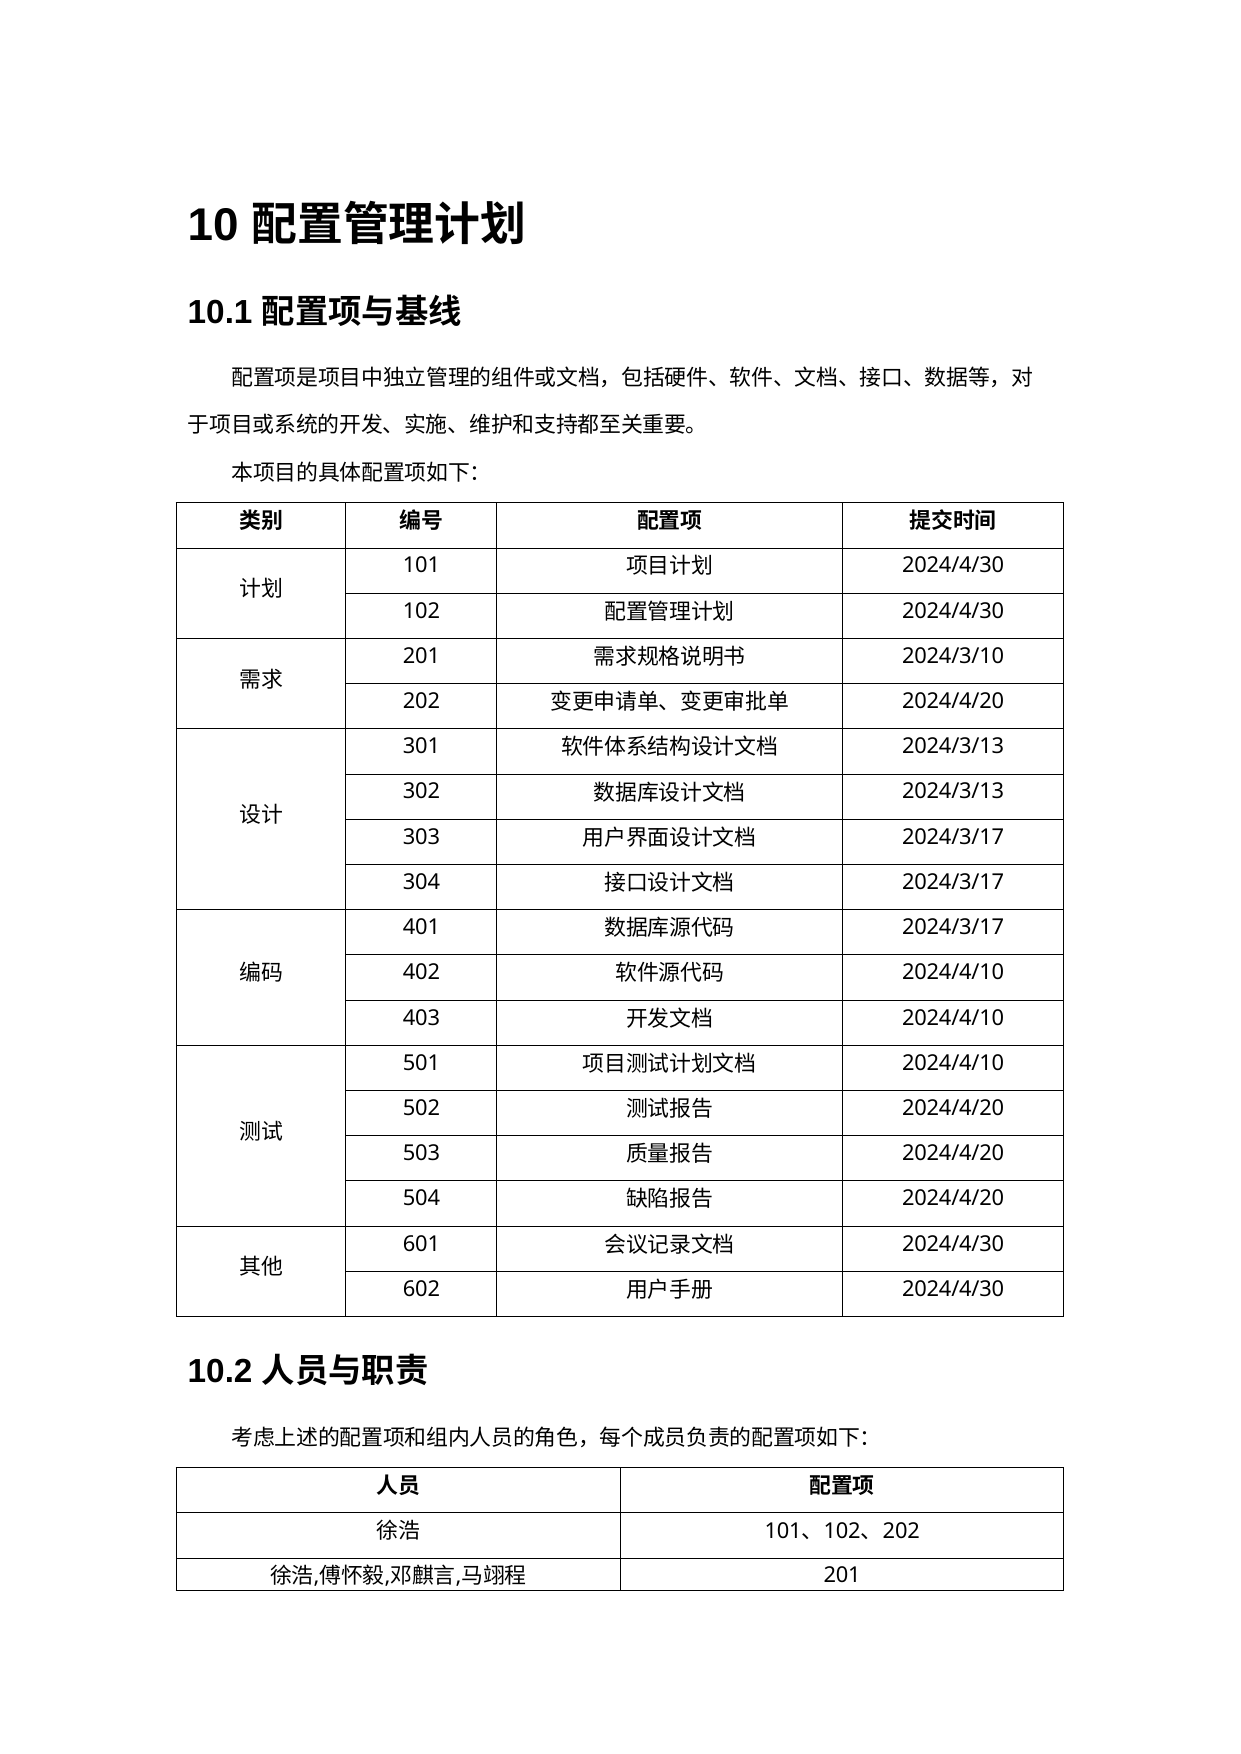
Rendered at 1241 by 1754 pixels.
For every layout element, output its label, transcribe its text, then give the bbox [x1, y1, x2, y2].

table_cell 项目计划 [497, 549, 842, 593]
table_cell 测试报告 [497, 1091, 842, 1135]
table_cell 503 [346, 1136, 496, 1180]
table_cell 变更申请单、变更审批单 [497, 684, 842, 728]
table_cell 需求规格说明书 [497, 639, 842, 683]
table_cell 2024/4/30 [843, 549, 1063, 593]
table_cell 102 [346, 594, 496, 638]
table_cell 2024/3/17 [843, 910, 1063, 954]
table_cell 101 [346, 549, 496, 593]
table_header 类别 [177, 503, 345, 547]
list 本项目的具体配置项如下： [187, 455, 1053, 486]
table_cell 2024/4/20 [843, 1136, 1063, 1180]
table_header 提交时间 [843, 503, 1063, 547]
table_cell 504 [346, 1181, 496, 1226]
list 考虑上述的配置项和组内人员的角色，每个成员负责的配置项如下： [187, 1419, 1053, 1451]
table_cell 徐浩 [177, 1513, 620, 1557]
table_cell 设计 [177, 729, 345, 909]
table_cell 2024/3/17 [843, 820, 1063, 864]
subtitle 10.2 人员与职责 [187, 1344, 1053, 1392]
table_cell 402 [346, 955, 496, 999]
table_cell 编码 [177, 910, 345, 1045]
table_cell 301 [346, 729, 496, 773]
table_cell 304 [346, 865, 496, 909]
table_header 配置项 [497, 503, 842, 547]
table_cell 项目测试计划文档 [497, 1046, 842, 1090]
table_cell 403 [346, 1001, 496, 1045]
table_header 人员 [177, 1468, 620, 1512]
table_cell 缺陷报告 [497, 1181, 842, 1226]
table_cell 2024/4/20 [843, 1181, 1063, 1226]
table_cell 2024/3/10 [843, 639, 1063, 683]
table_cell 201 [621, 1559, 1063, 1590]
table_cell 用户手册 [497, 1272, 842, 1316]
table_cell 2024/4/10 [843, 955, 1063, 999]
table_cell 用户界面设计文档 [497, 820, 842, 864]
table_cell 2024/4/10 [843, 1001, 1063, 1045]
table_cell 其他 [177, 1227, 345, 1316]
table_cell 602 [346, 1272, 496, 1316]
table_cell 2024/3/13 [843, 729, 1063, 773]
table_cell 202 [346, 684, 496, 728]
table_cell 401 [346, 910, 496, 954]
table_cell 2024/3/13 [843, 775, 1063, 819]
table_cell 质量报告 [497, 1136, 842, 1180]
table_cell 会议记录文档 [497, 1227, 842, 1271]
table_cell 2024/4/30 [843, 1227, 1063, 1271]
subtitle 10 配置管理计划 [187, 197, 1053, 250]
table_cell 软件体系结构设计文档 [497, 729, 842, 773]
table_cell 101、102、202 [621, 1513, 1063, 1557]
table_cell 2024/4/20 [843, 1091, 1063, 1135]
table_header 配置项 [621, 1468, 1063, 1512]
table_cell 软件源代码 [497, 955, 842, 999]
table_cell 2024/4/30 [843, 594, 1063, 638]
table_cell 测试 [177, 1046, 345, 1226]
table_cell 2024/4/20 [843, 684, 1063, 728]
table_cell 2024/3/17 [843, 865, 1063, 909]
table_cell 数据库设计文档 [497, 775, 842, 819]
table_cell 502 [346, 1091, 496, 1135]
table_cell 计划 [177, 549, 345, 638]
subtitle 10.1 配置项与基线 [187, 284, 1053, 333]
table_cell 接口设计文档 [497, 865, 842, 909]
table_cell 2024/4/10 [843, 1046, 1063, 1090]
table_cell 配置管理计划 [497, 594, 842, 638]
table_cell 需求 [177, 639, 345, 728]
table_cell 数据库源代码 [497, 910, 842, 954]
table_cell 601 [346, 1227, 496, 1271]
table_cell 201 [346, 639, 496, 683]
table_header 编号 [346, 503, 496, 547]
table_cell 2024/4/30 [843, 1272, 1063, 1316]
table_cell 501 [346, 1046, 496, 1090]
list 配置项是项目中独立管理的组件或文档，包括硬件、软件、文档、接口、数据等，对于项目或系统的开发、实施、维护和支持都至关重要。 [187, 360, 1053, 439]
table_cell 开发文档 [497, 1001, 842, 1045]
table_cell 徐浩,傅怀毅,邓麒言,马翊程 [177, 1559, 620, 1590]
table_cell 303 [346, 820, 496, 864]
table_cell 302 [346, 775, 496, 819]
